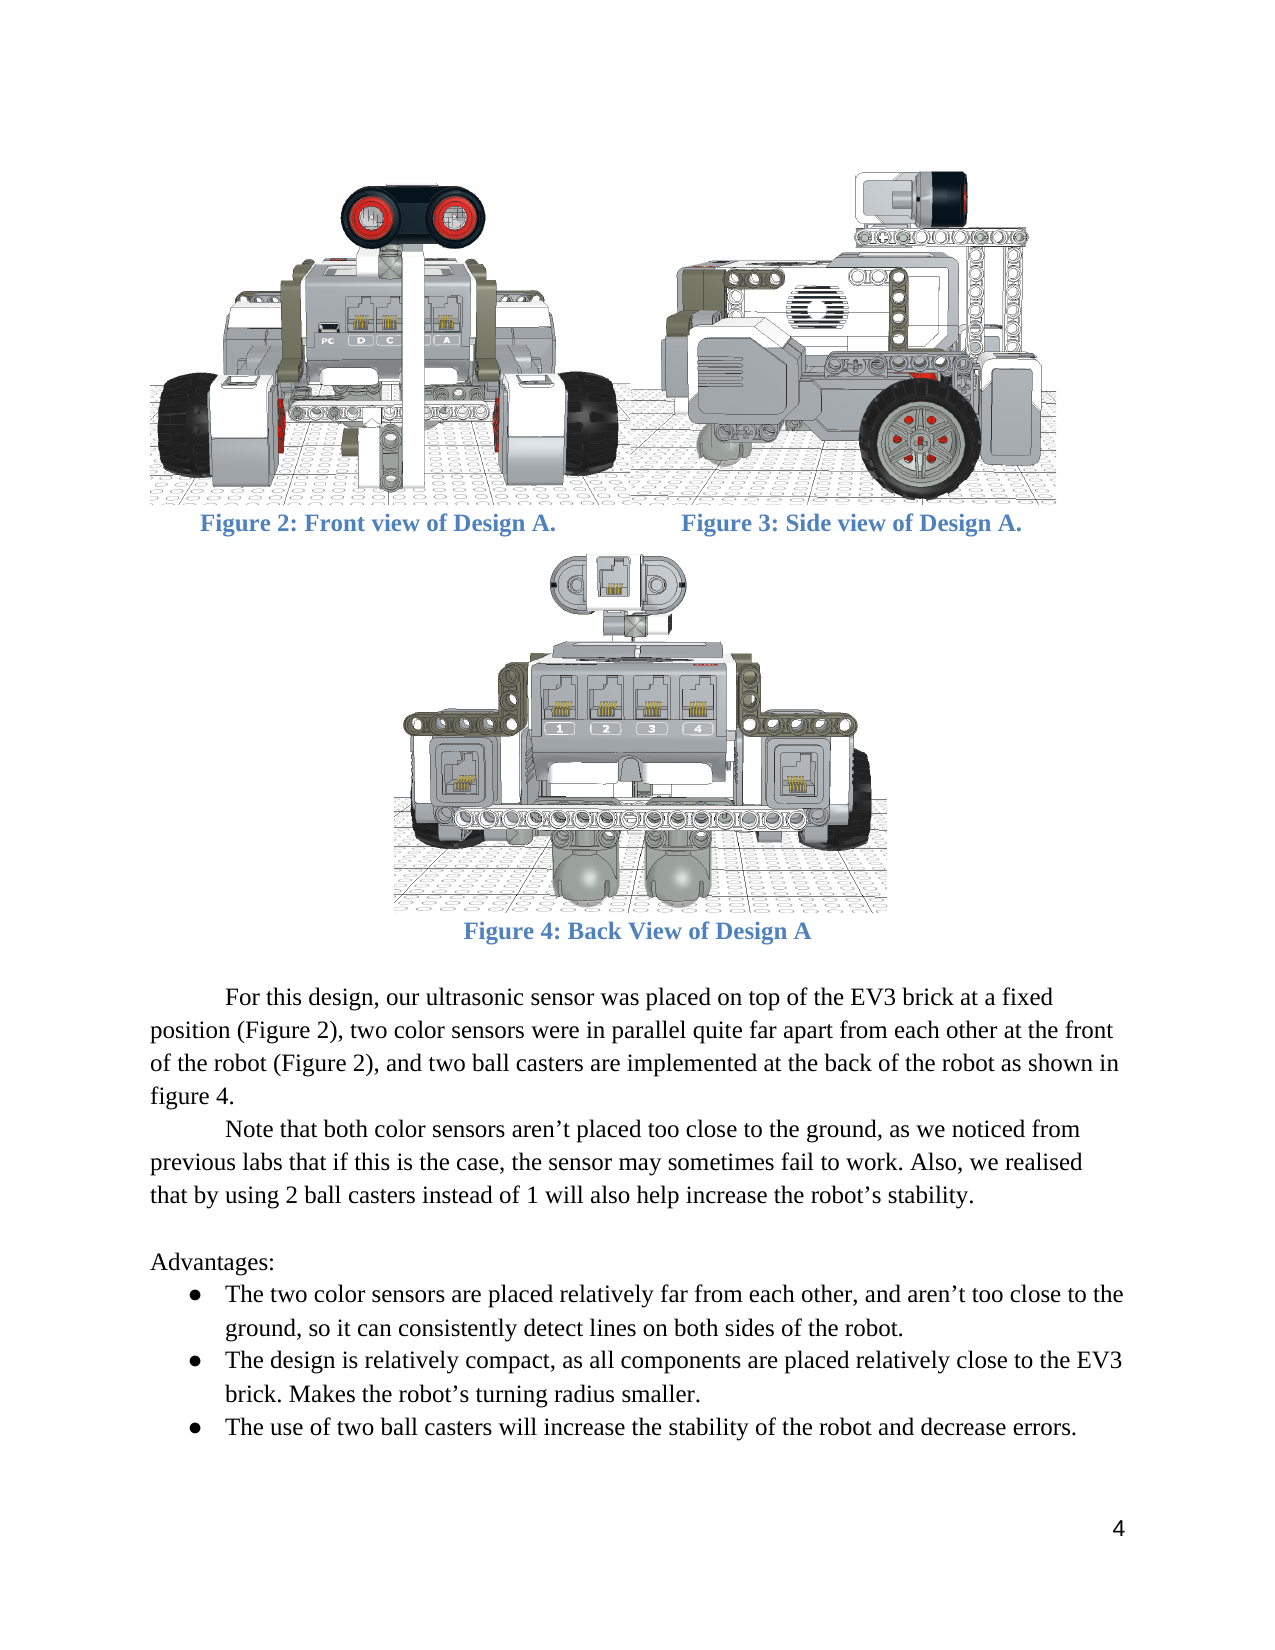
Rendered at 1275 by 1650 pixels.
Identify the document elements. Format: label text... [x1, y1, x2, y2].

text For this design, our ultrasonic sensor was placed on top of the EV3 brick at a fixed position (Figure 2), two color sensors were in parallel quite far apart from each other at the front of the robot (Figure 2), and two ball casters are implemented at the back of the robot as shown in figure 4. [150, 982, 1125, 1110]
text Advantages: [150, 1247, 1125, 1275]
list The use of two ball casters will increase the stability of the robot and decrease errors. [187, 1412, 1125, 1440]
text Note that both color sensors aren’t placed too close to the ground, as we noticed from previous labs that if this is the case, the sensor may sometimes fail to work. Also, we realised that by using 2 ball casters instead of 1 will also help increase the robot’s stability. [150, 1114, 1125, 1209]
list The design is relatively compact, as all components are placed relatively close to the EV3 brick. Makes the robot’s turning radius smaller. [187, 1346, 1125, 1407]
picture [393, 541, 887, 913]
picture [150, 150, 1057, 505]
list The two color sensors are placed relatively far from each other, and aren’t too close to the ground, so it can consistently detect lines on both sides of the robot. [187, 1279, 1125, 1341]
